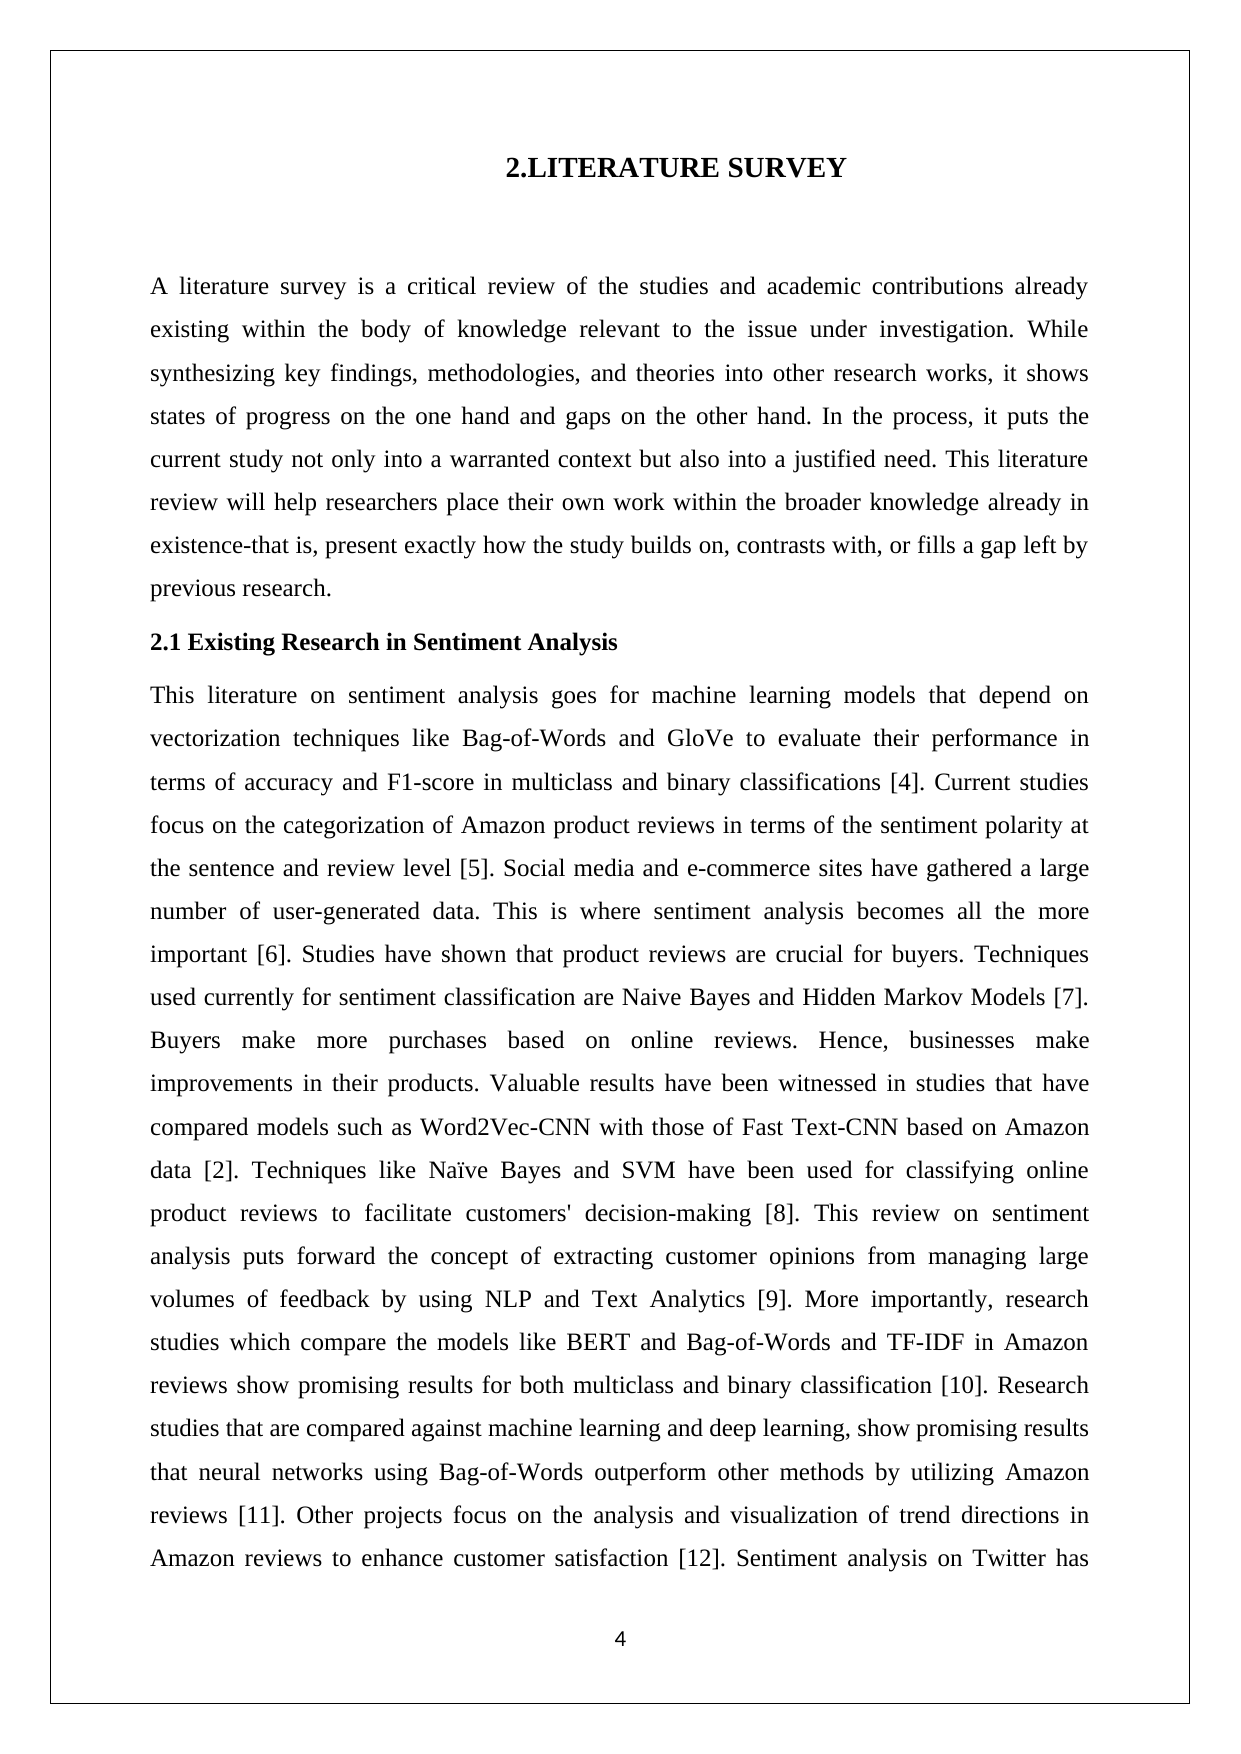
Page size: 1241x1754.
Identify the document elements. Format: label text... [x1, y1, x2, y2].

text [150, 680, 1090, 1572]
text A literature survey is a critical review of the studies and academic contributions already existing within the body of knowledge relevant to the issue under investigation. While synthesizing key findings, methodologies, and theories into other research works, it shows states of progress on the one hand and gaps on the other hand. In the process, it puts the current study not only into a warranted context but also into a justified need. This literature review will help researchers place their own work within the broader knowledge already in existence-that is, present exactly how the study builds on, contrasts with, or fills a gap left by previous research. [150, 271, 1090, 602]
text 2.LITERATURE SURVEY [262, 150, 1090, 183]
text 2.1 Existing Research in Sentiment Analysis [150, 627, 1090, 656]
